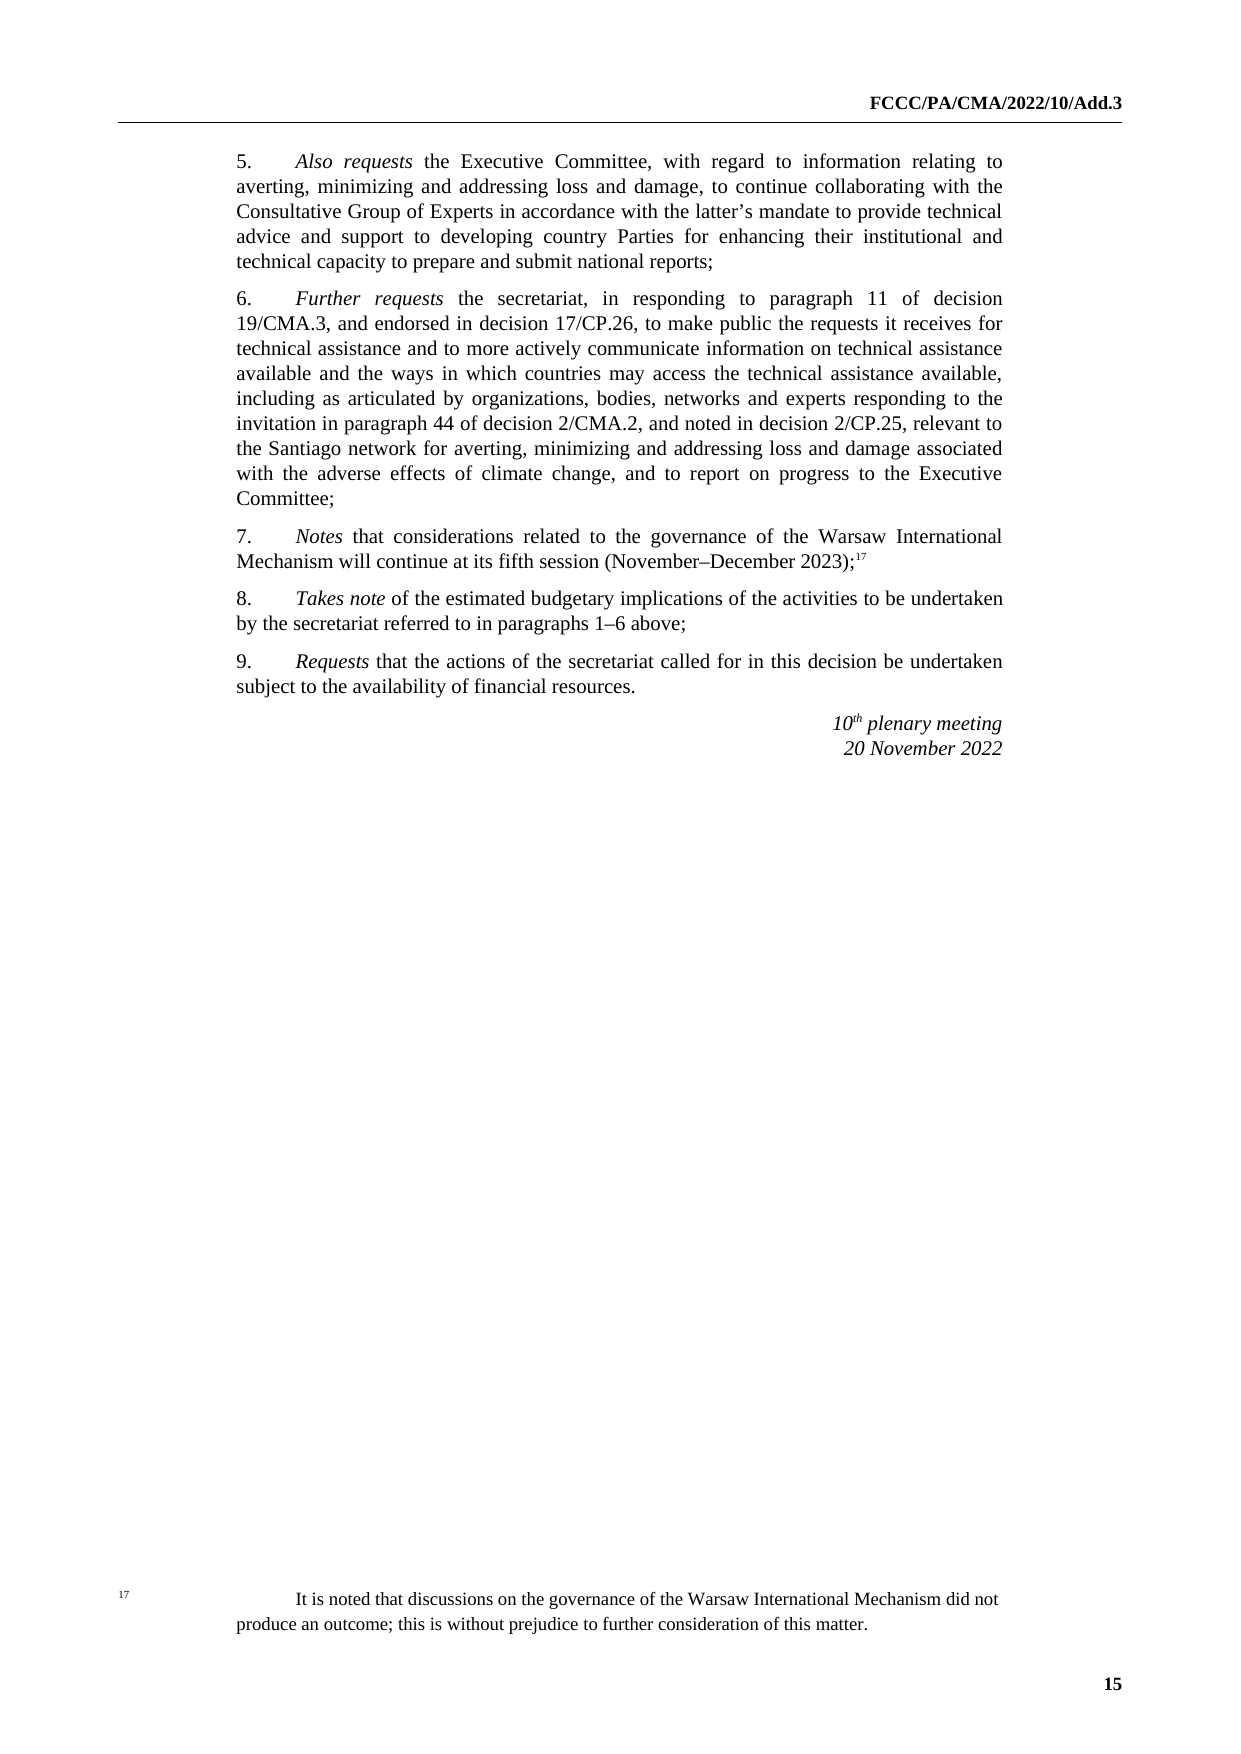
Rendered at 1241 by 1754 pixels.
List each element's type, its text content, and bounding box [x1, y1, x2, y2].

list 6. Further requests the secretariat, in responding to paragraph 11 of decision 19/CMA.3, and endorsed in decision 17/CP.26, to make public the requests it receives for technical assistance and to more actively communicate information on technical assistance available and the ways in which countries may access the technical assistance available, including as articulated by organizations, bodies, networks and experts responding to the invitation in paragraph 44 of decision 2/CMA.2, and noted in decision 2/CP.25, relevant to the Santiago network for averting, minimizing and addressing loss and damage associated with the adverse effects of climate change, and to report on progress to the Executive Committee; [236, 285, 1004, 510]
list 5. Also requests the Executive Committee, with regard to information relating to averting, minimizing and addressing loss and damage, to continue collaborating with the Consultative Group of Experts in accordance with the latter’s mandate to provide technical advice and support to developing country Parties for enhancing their institutional and technical capacity to prepare and submit national reports; [236, 148, 1004, 273]
list 7. Notes that considerations related to the governance of the Warsaw International Mechanism will continue at its fifth session (November–December 2023); [236, 523, 1004, 573]
list 9. Requests that the actions of the secretariat called for in this decision be undertaken subject to the availability of financial resources. [236, 648, 1004, 698]
text 20 November 2022 [118, 735, 1004, 760]
list 8. Takes note of the estimated budgetary implications of the activities to be undertaken by the secretariat referred to in paragraphs 1–6 above; [236, 585, 1004, 635]
text 10th plenary meeting [118, 710, 1004, 735]
